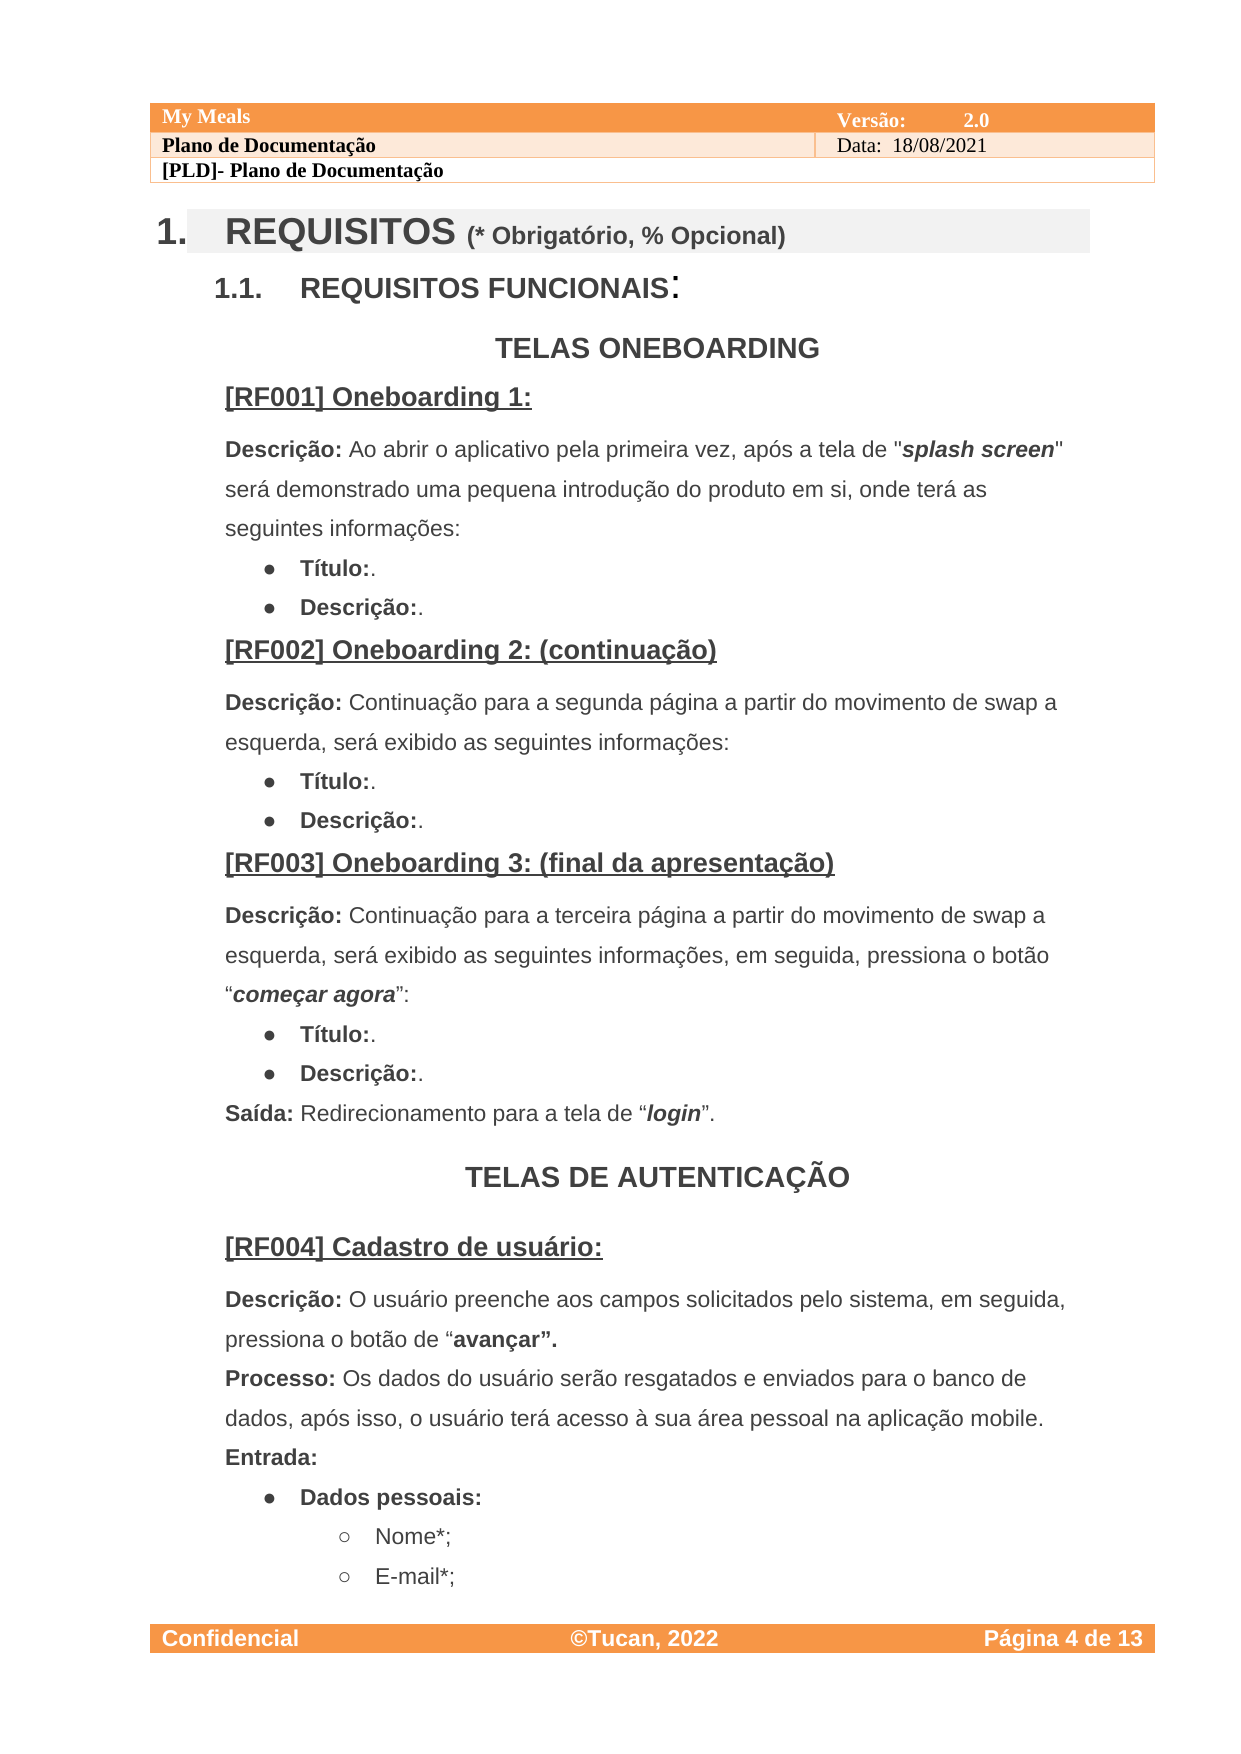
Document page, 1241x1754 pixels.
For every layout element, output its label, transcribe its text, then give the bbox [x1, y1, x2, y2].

list Descrição:. [262, 594, 1090, 621]
text TELAS DE AUTENTICAÇÃO [225, 1160, 1090, 1193]
text TELAS ONEBOARDING [225, 331, 1090, 364]
text Descrição: Ao abrir o aplicativo pela primeira vez, após a tela de "splash screen" será demonstrado uma pequena introdução do produto em si, onde terá as seguintes informações: [225, 436, 1090, 542]
list Dados pessoais: [262, 1484, 1090, 1510]
text Entrada: [150, 1444, 1090, 1471]
subtitle [RF004] Cadastro de usuário: [150, 1231, 1090, 1262]
text Descrição: Continuação para a segunda página a partir do movimento de swap a esquerda, será exibido as seguintes informações: [225, 689, 1090, 755]
list E-mail*; [337, 1563, 1090, 1589]
text Descrição: O usuário preenche aos campos solicitados pelo sistema, em seguida, pressiona o botão de “avançar”. [225, 1286, 1090, 1352]
list Nome*; [337, 1523, 1090, 1549]
list Título:. [262, 555, 1090, 581]
list Título:. [262, 1021, 1090, 1047]
list Descrição:. [262, 1060, 1090, 1086]
text Saída: Redirecionamento para a tela de “login”. [225, 1099, 1090, 1126]
subtitle [RF002] Oneboarding 2: (continuação) [150, 634, 1090, 665]
list Título:. [262, 768, 1090, 794]
subtitle [RF001] Oneboarding 1: [150, 381, 1090, 412]
text Processo: Os dados do usuário serão resgatados e enviados para o banco de dados, após isso, o usuário terá acesso à sua área pessoal na aplicação mobile. [225, 1365, 1090, 1431]
list Descrição:. [262, 807, 1090, 834]
subtitle [RF003] Oneboarding 3: (final da apresentação) [150, 847, 1090, 878]
subtitle REQUISITOS FUNCIONAIS: [262, 259, 1090, 307]
subtitle REQUISITOS (* Obrigatório, % Opcional) [187, 209, 1090, 253]
text Descrição: Continuação para a terceira página a partir do movimento de swap a esquerda, será exibido as seguintes informações, em seguida, pressiona o botão “começar agora”: [225, 902, 1090, 1007]
